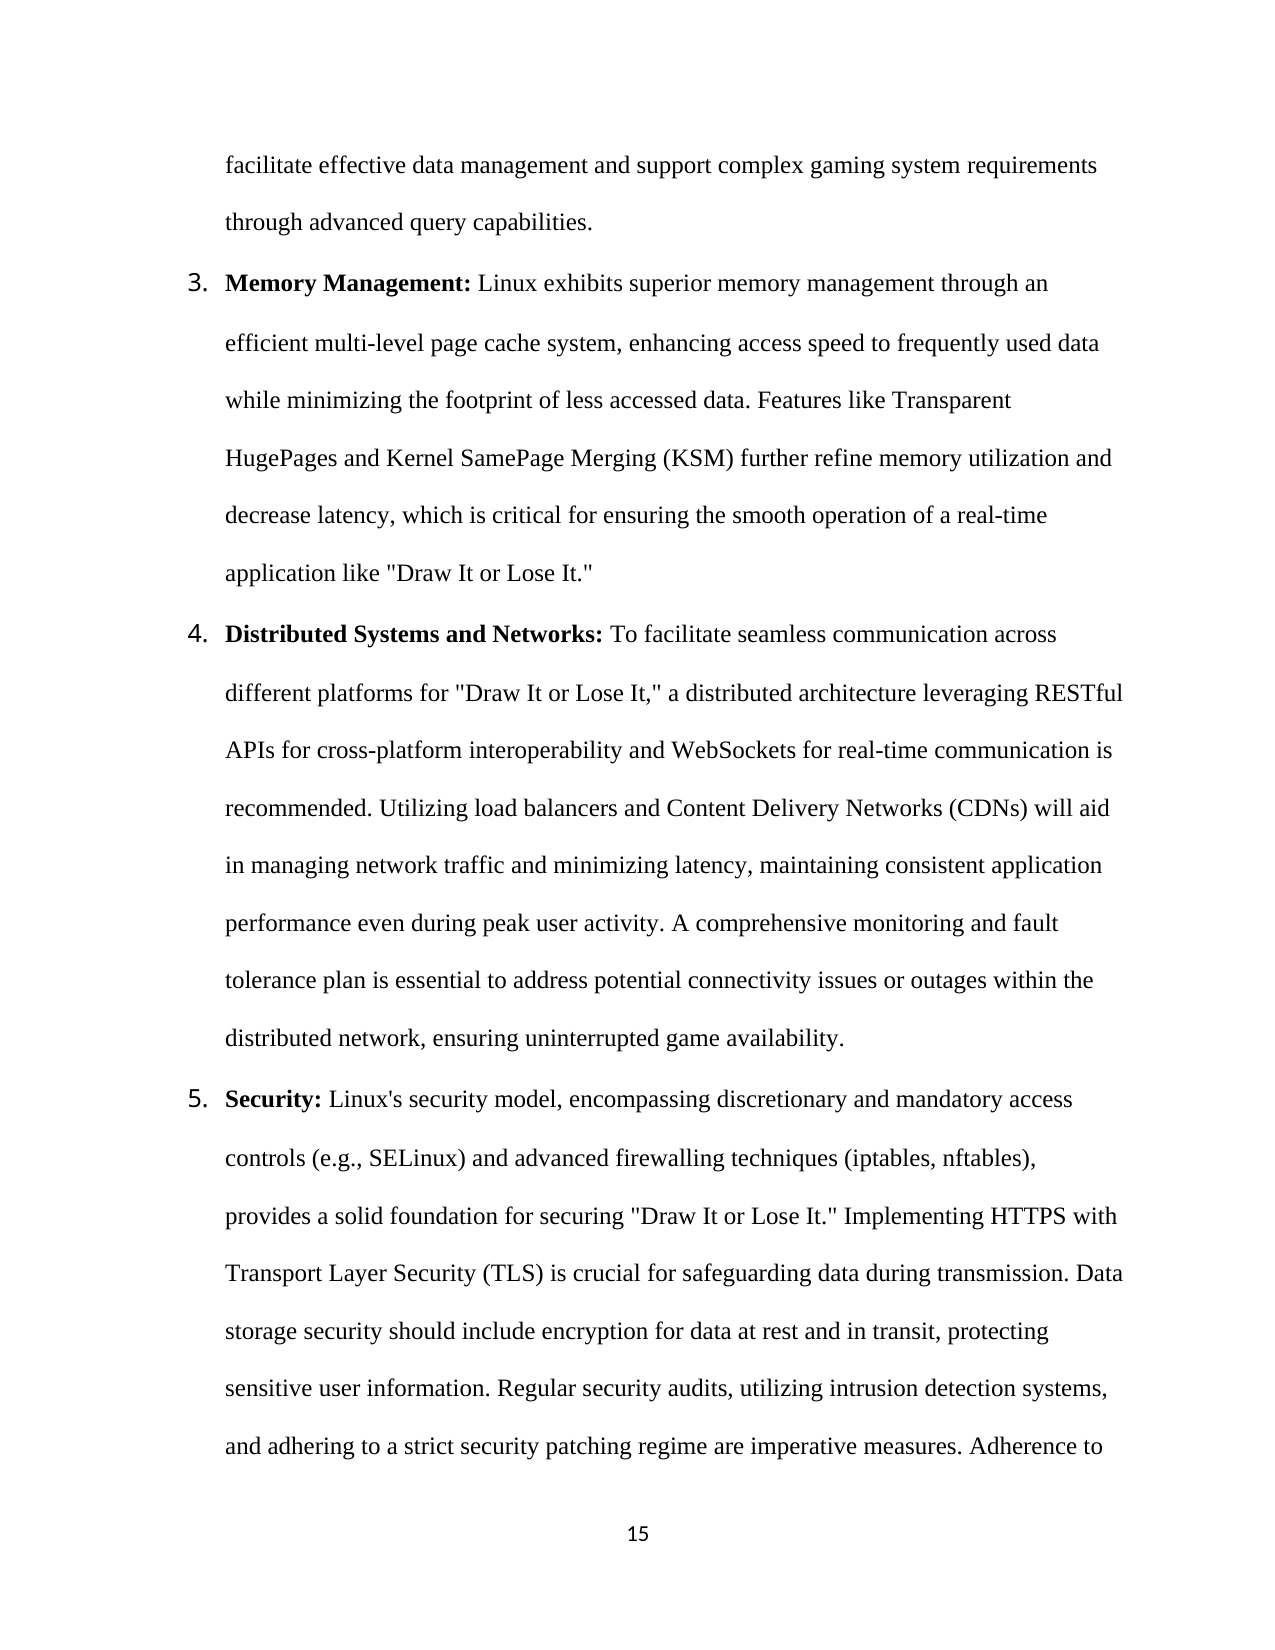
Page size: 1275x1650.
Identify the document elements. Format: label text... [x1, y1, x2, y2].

list Memory Management: Linux exhibits superior memory management through an efficient multi-level page cache system, enhancing access speed to frequently used data while minimizing the footprint of less accessed data. Features like Transparent HugePages and Kernel SamePage Merging (KSM) further refine memory utilization and decrease latency, which is critical for ensuring the smooth operation of a real-time application like "Draw It or Lose It." [187, 265, 1127, 587]
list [187, 150, 1127, 236]
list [187, 1081, 1127, 1460]
list Distributed Systems and Networks: To facilitate seamless communication across different platforms for "Draw It or Lose It," a distributed architecture leveraging RESTful APIs for cross-platform interoperability and WebSockets for real-time communication is recommended. Utilizing load balancers and Content Delivery Networks (CDNs) will aid in managing network traffic and minimizing latency, maintaining consistent application performance even during peak user activity. A comprehensive monitoring and fault tolerance plan is essential to address potential connectivity issues or outages within the distributed network, ensuring uninterrupted game availability. [187, 615, 1127, 1052]
